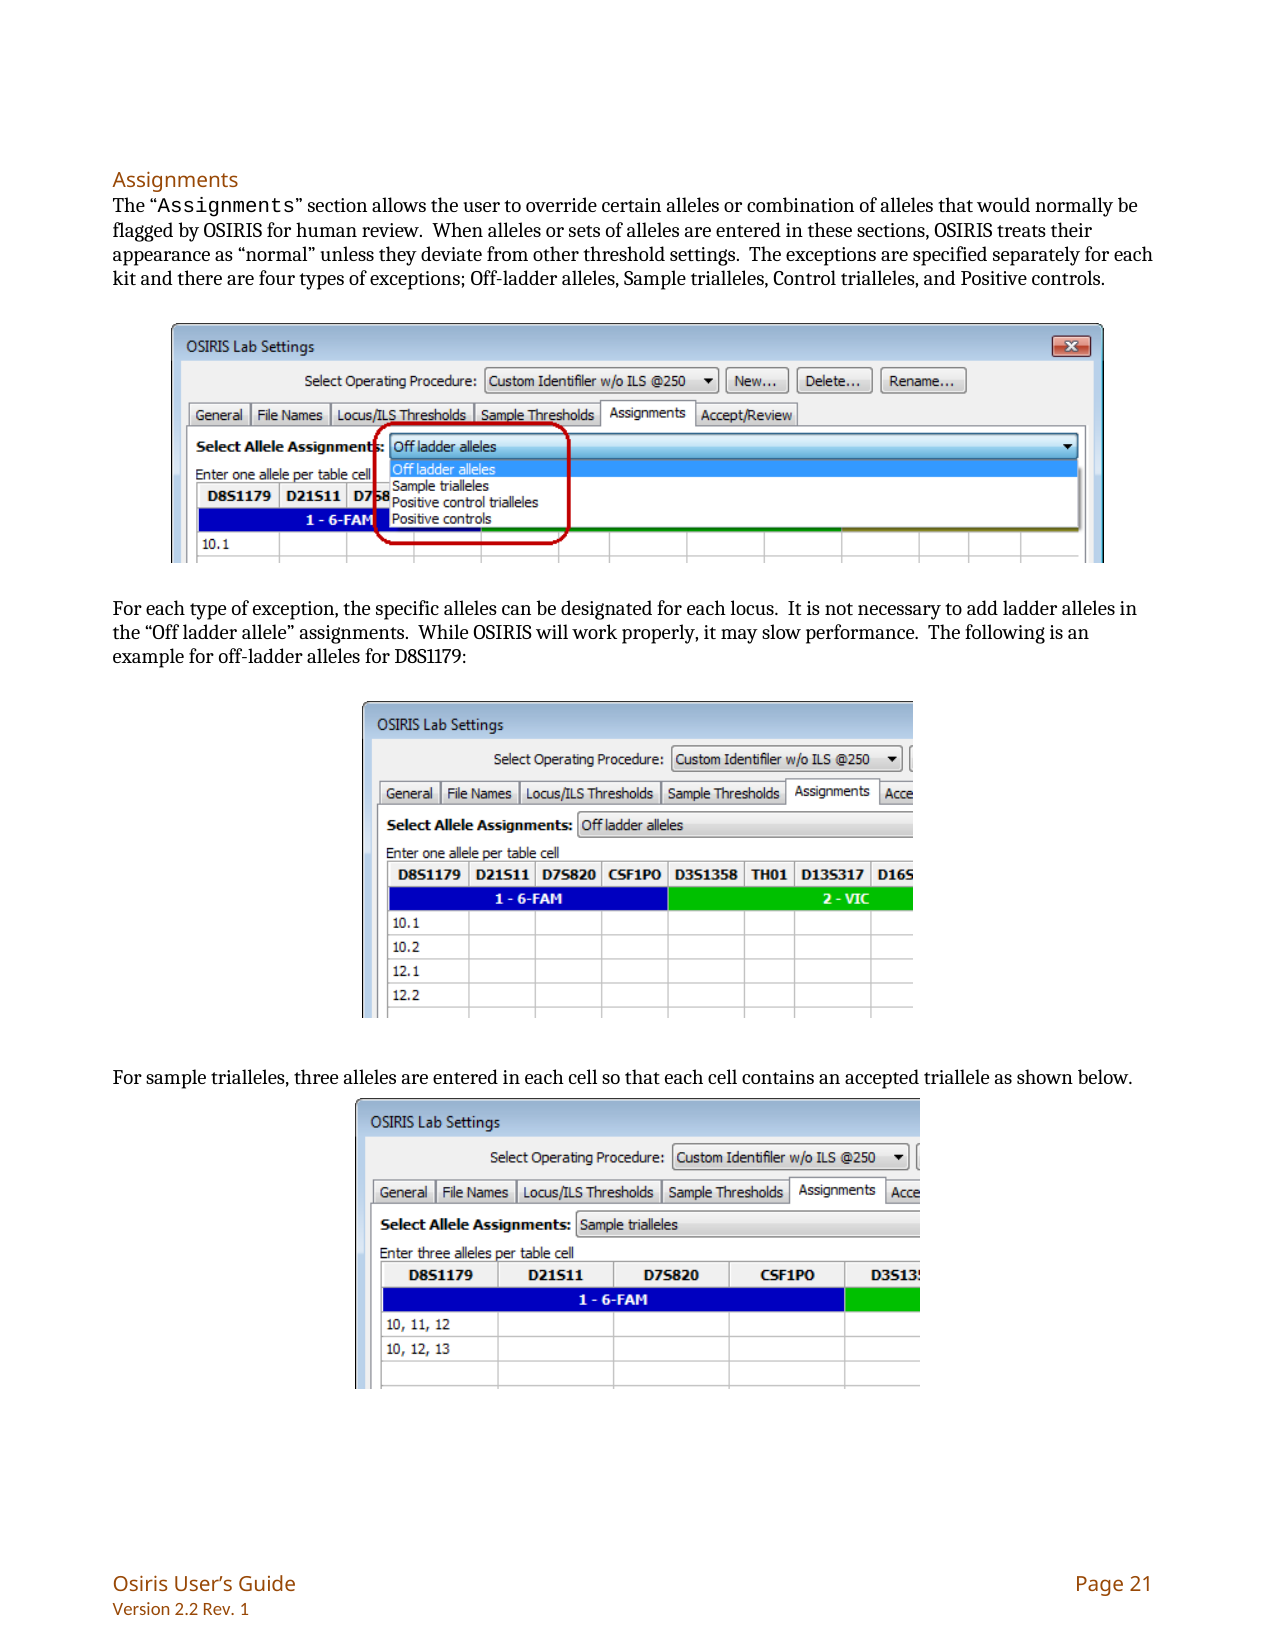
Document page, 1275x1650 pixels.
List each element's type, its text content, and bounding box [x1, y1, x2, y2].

text The “Assignments” section allows the user to override certain alleles or combination of alleles that would normally be flagged by OSIRIS for human review. When alleles or sets of alleles are entered in these sections, OSIRIS treats their appearance as “normal” unless they deviate from other threshold settings. The exceptions are specified separately for each kit and there are four types of exceptions; Off-ladder alleles, Sample trialleles, Control trialleles, and Positive controls. [112, 194, 1162, 291]
picture [171, 323, 1104, 563]
subtitle Assignments [112, 165, 1162, 194]
text For sample trialleles, three alleles are entered in each cell so that each cell contains an accepted triallele as shown below. [112, 1065, 1162, 1089]
picture [362, 701, 913, 1018]
picture [355, 1098, 920, 1389]
text For each type of exception, the specific alleles can be designated for each locus. It is not necessary to add ladder alleles in the “Off ladder allele” assignments. While OSIRIS will work properly, it may slow performance. The following is an example for off-ladder alleles for D8S1179: [112, 596, 1162, 668]
